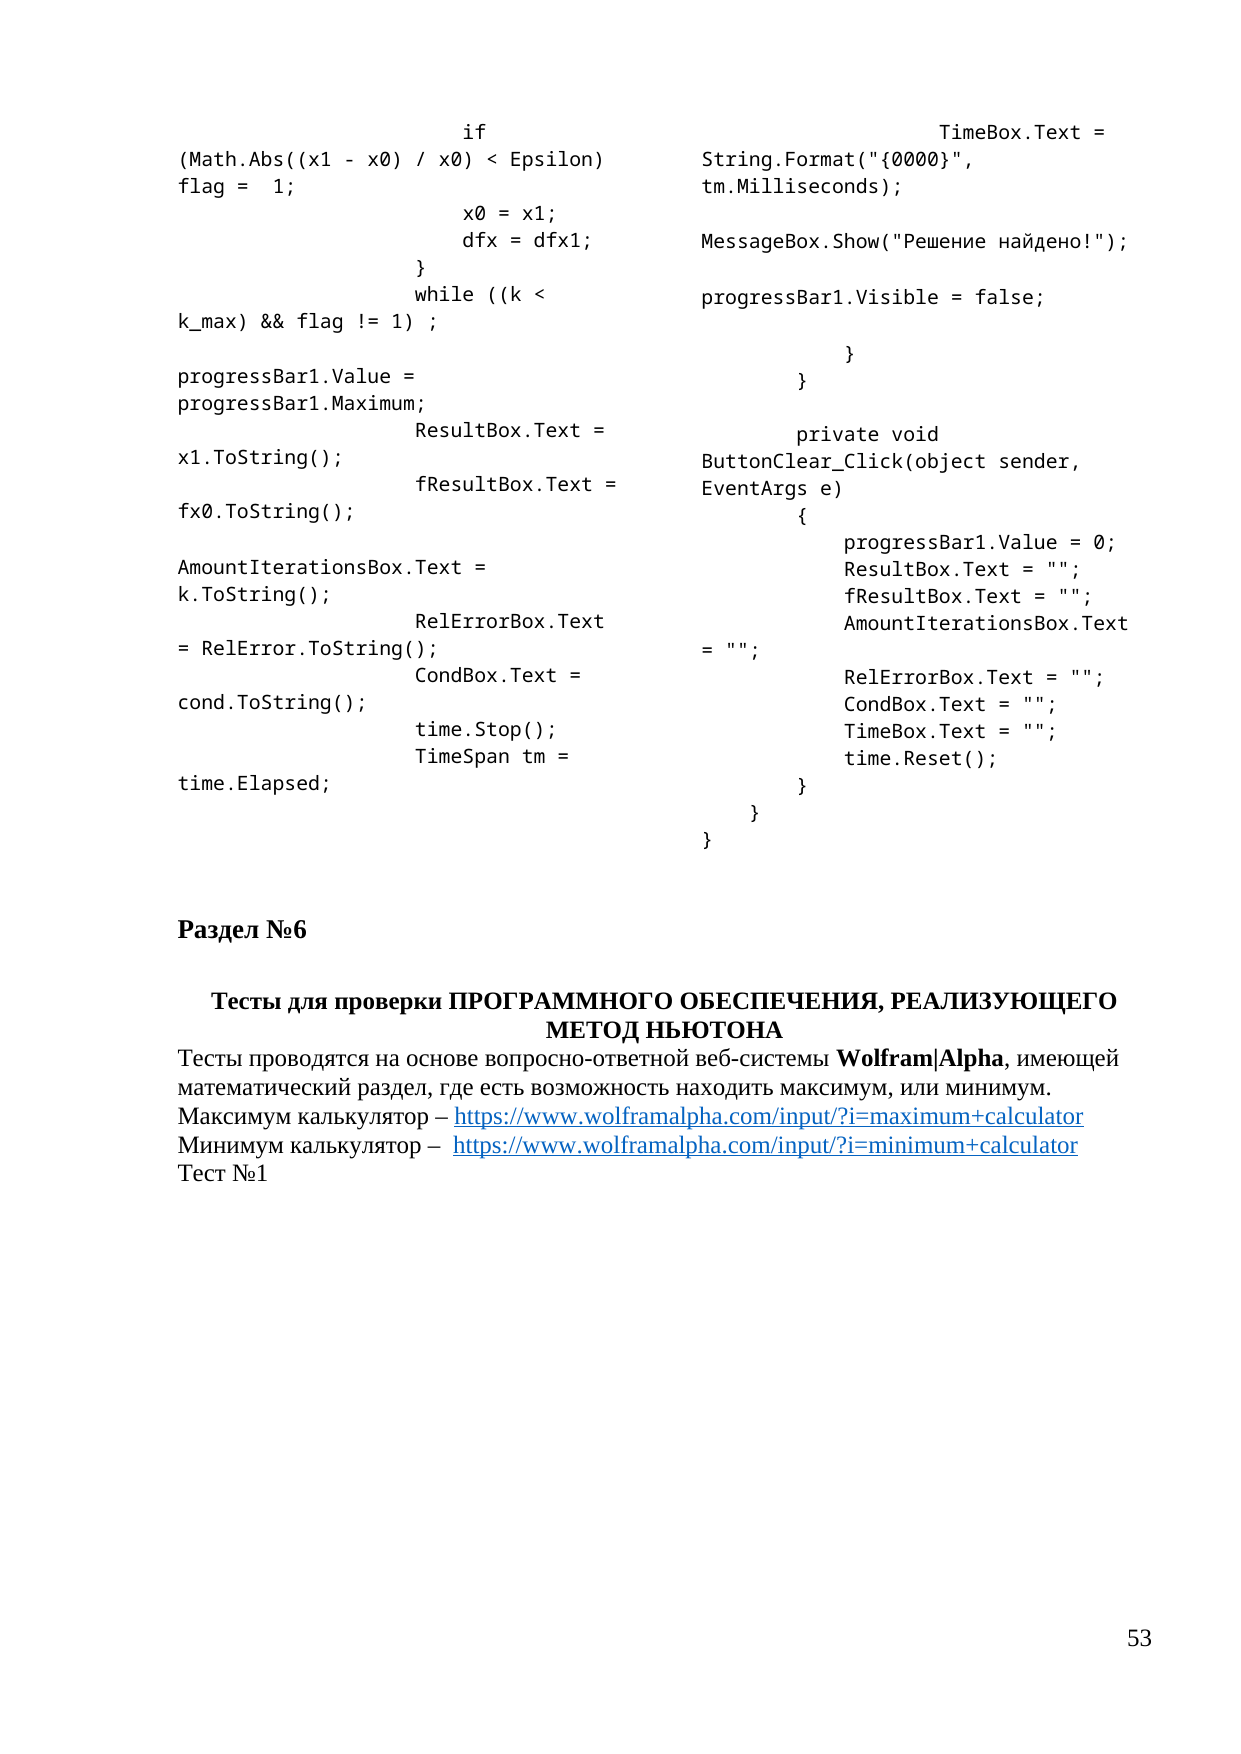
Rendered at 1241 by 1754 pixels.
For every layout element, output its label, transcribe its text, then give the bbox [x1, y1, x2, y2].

text ResultBox.Text = ""; [701, 555, 1152, 582]
text progressBar1.Value = progressBar1.Maximum; [177, 334, 627, 417]
text } [177, 253, 627, 280]
text Тест №1 [177, 1158, 1152, 1187]
text MessageBox.Show("Решение найдено!"); [701, 199, 1152, 255]
text } [701, 798, 1152, 825]
subtitle Раздел №6 [177, 913, 1152, 945]
text AmountIterationsBox.Text = ""; [701, 609, 1152, 663]
text while ((k < k_max) && flag != 1) ; [177, 280, 627, 334]
text fResultBox.Text = fx0.ToString(); [177, 471, 627, 524]
text { [701, 501, 1152, 528]
text progressBar1.Value = 0; [701, 528, 1152, 555]
text RelErrorBox.Text = RelError.ToString(); [177, 607, 627, 661]
text time.Reset(); [701, 744, 1152, 771]
text TimeSpan tm = time.Elapsed; [177, 742, 627, 796]
text RelErrorBox.Text = ""; [701, 663, 1152, 690]
text private void ButtonClear_Click(object sender, EventArgs e) [701, 420, 1152, 501]
text if (Math.Abs((x1 - x0) / x0) < Epsilon) flag = 1; [177, 118, 627, 199]
text Тесты проводятся на основе вопросно-ответной веб-системы Wolfram|Alpha, имеющей математический раздел, где есть возможность находить максимум, или минимум. [177, 1043, 1152, 1101]
text ResultBox.Text = x1.ToString(); [177, 417, 627, 471]
text Максимум калькулятор – https://www.wolframalpha.com/input/?i=maximum+calculator [177, 1101, 1152, 1130]
text fResultBox.Text = ""; [701, 582, 1152, 609]
text CondBox.Text = ""; [701, 690, 1152, 717]
text } [701, 339, 1152, 366]
text dfx = dfx1; [177, 226, 627, 253]
text } [701, 771, 1152, 798]
text } [701, 366, 1152, 393]
text AmountIterationsBox.Text = k.ToString(); [177, 524, 627, 607]
text Минимум калькулятор – https://www.wolframalpha.com/input/?i=minimum+calculator [177, 1130, 1152, 1158]
text } [701, 825, 1152, 852]
text TimeBox.Text = String.Format("{0000}", tm.Milliseconds); [701, 118, 1152, 199]
text x0 = x1; [177, 199, 627, 226]
text Тесты для проверки ПРОГРАММНОГО ОБЕСПЕЧЕНИЯ, РЕАЛИЗУЮЩЕГО МЕТОД НЬЮТОНА [177, 986, 1152, 1043]
text CondBox.Text = cond.ToString(); [177, 661, 627, 715]
text TimeBox.Text = ""; [701, 717, 1152, 744]
text time.Stop(); [177, 715, 627, 742]
text progressBar1.Visible = false; [701, 255, 1152, 311]
